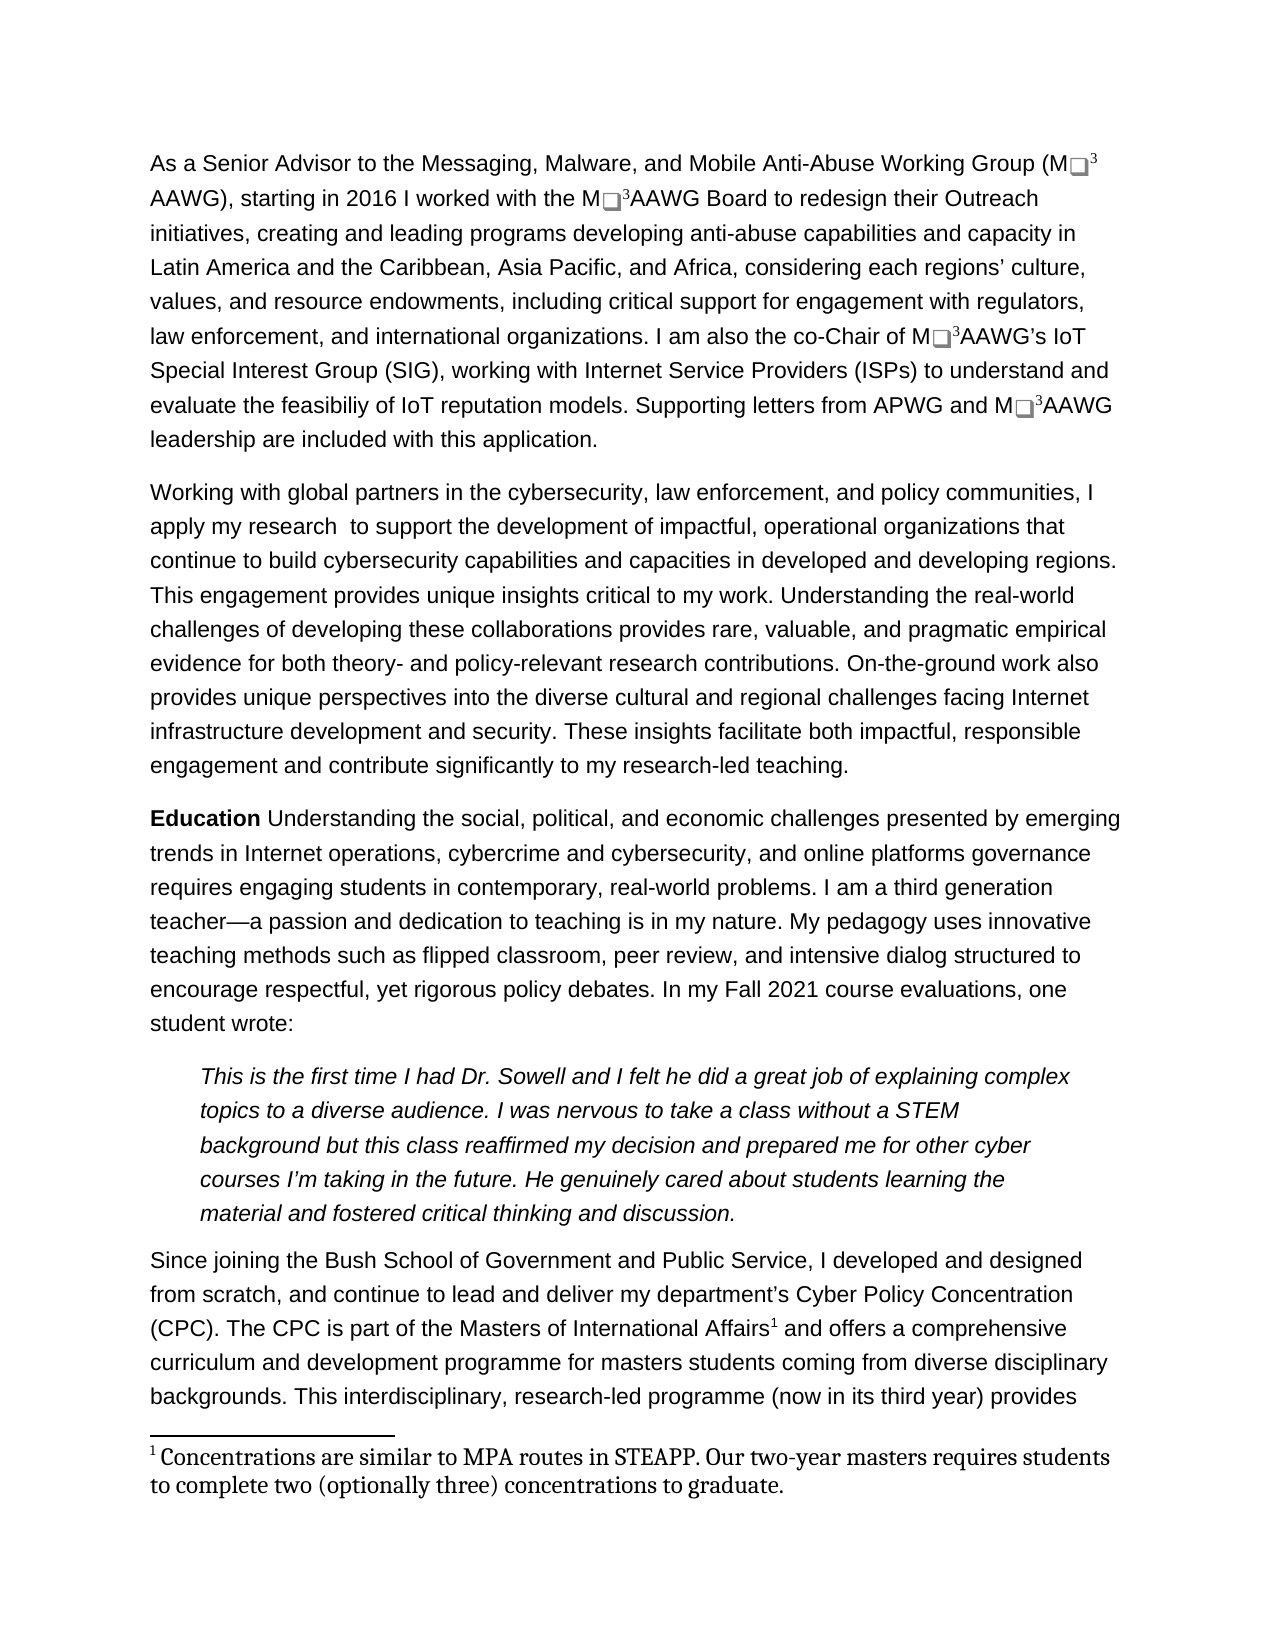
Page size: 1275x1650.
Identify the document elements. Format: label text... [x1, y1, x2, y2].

text Working with global partners in the cybersecurity, law enforcement, and policy communities, I apply my research to support the development of impactful, operational organizations that continue to build cybersecurity capabilities and capacities in developed and developing regions. This engagement provides unique insights critical to my work. Understanding the real-world challenges of developing these collaborations provides rare, valuable, and pragmatic empirical evidence for both theory- and policy-relevant research contributions. On-the-ground work also provides unique perspectives into the diverse cultural and regional challenges facing Internet infrastructure development and security. These insights facilitate both impactful, responsible engagement and contribute significantly to my research-led teaching. [150, 479, 1125, 779]
text This is the first time I had Dr. Sowell and I felt he did a great job of explaining complex topics to a diverse audience. I was nervous to take a class without a STEM background but this class reaffirmed my decision and prepared me for other cyber courses I’m taking in the future. He genuinely cared about students learning the material and fostered critical thinking and discussion. [200, 1063, 1075, 1226]
text Education Understanding the social, political, and economic challenges presented by emerging trends in Internet operations, cybercrime and cybersecurity, and online platforms governance requires engaging students in contemporary, real-world problems. I am a third generation teacher—a passion and dedication to teaching is in my nature. My pedagogy uses innovative teaching methods such as flipped classroom, peer review, and intensive dialog structured to encourage respectful, yet rigorous policy debates. In my Fall 2021 course evaluations, one student wrote: [150, 805, 1125, 1037]
text As a Senior Advisor to the Messaging, Malware, and Mobile Anti-Abuse Working Group (MAAWG), starting in 2016 I worked with the MAAWG Board to redesign their Outreach initiatives, creating and leading programs developing anti-abuse capabilities and capacity in Latin America and the Caribbean, Asia Pacific, and Africa, considering each regions’ culture, values, and resource endowments, including critical support for engagement with regulators, law enforcement, and international organizations. I am also the co-Chair of MAAWG’s IoT Special Interest Group (SIG), working with Internet Service Providers (ISPs) to understand and evaluate the feasibiliy of IoT reputation models. Supporting letters from APWG and MAAWG leadership are included with this application. [150, 150, 1125, 453]
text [150, 1247, 1125, 1410]
